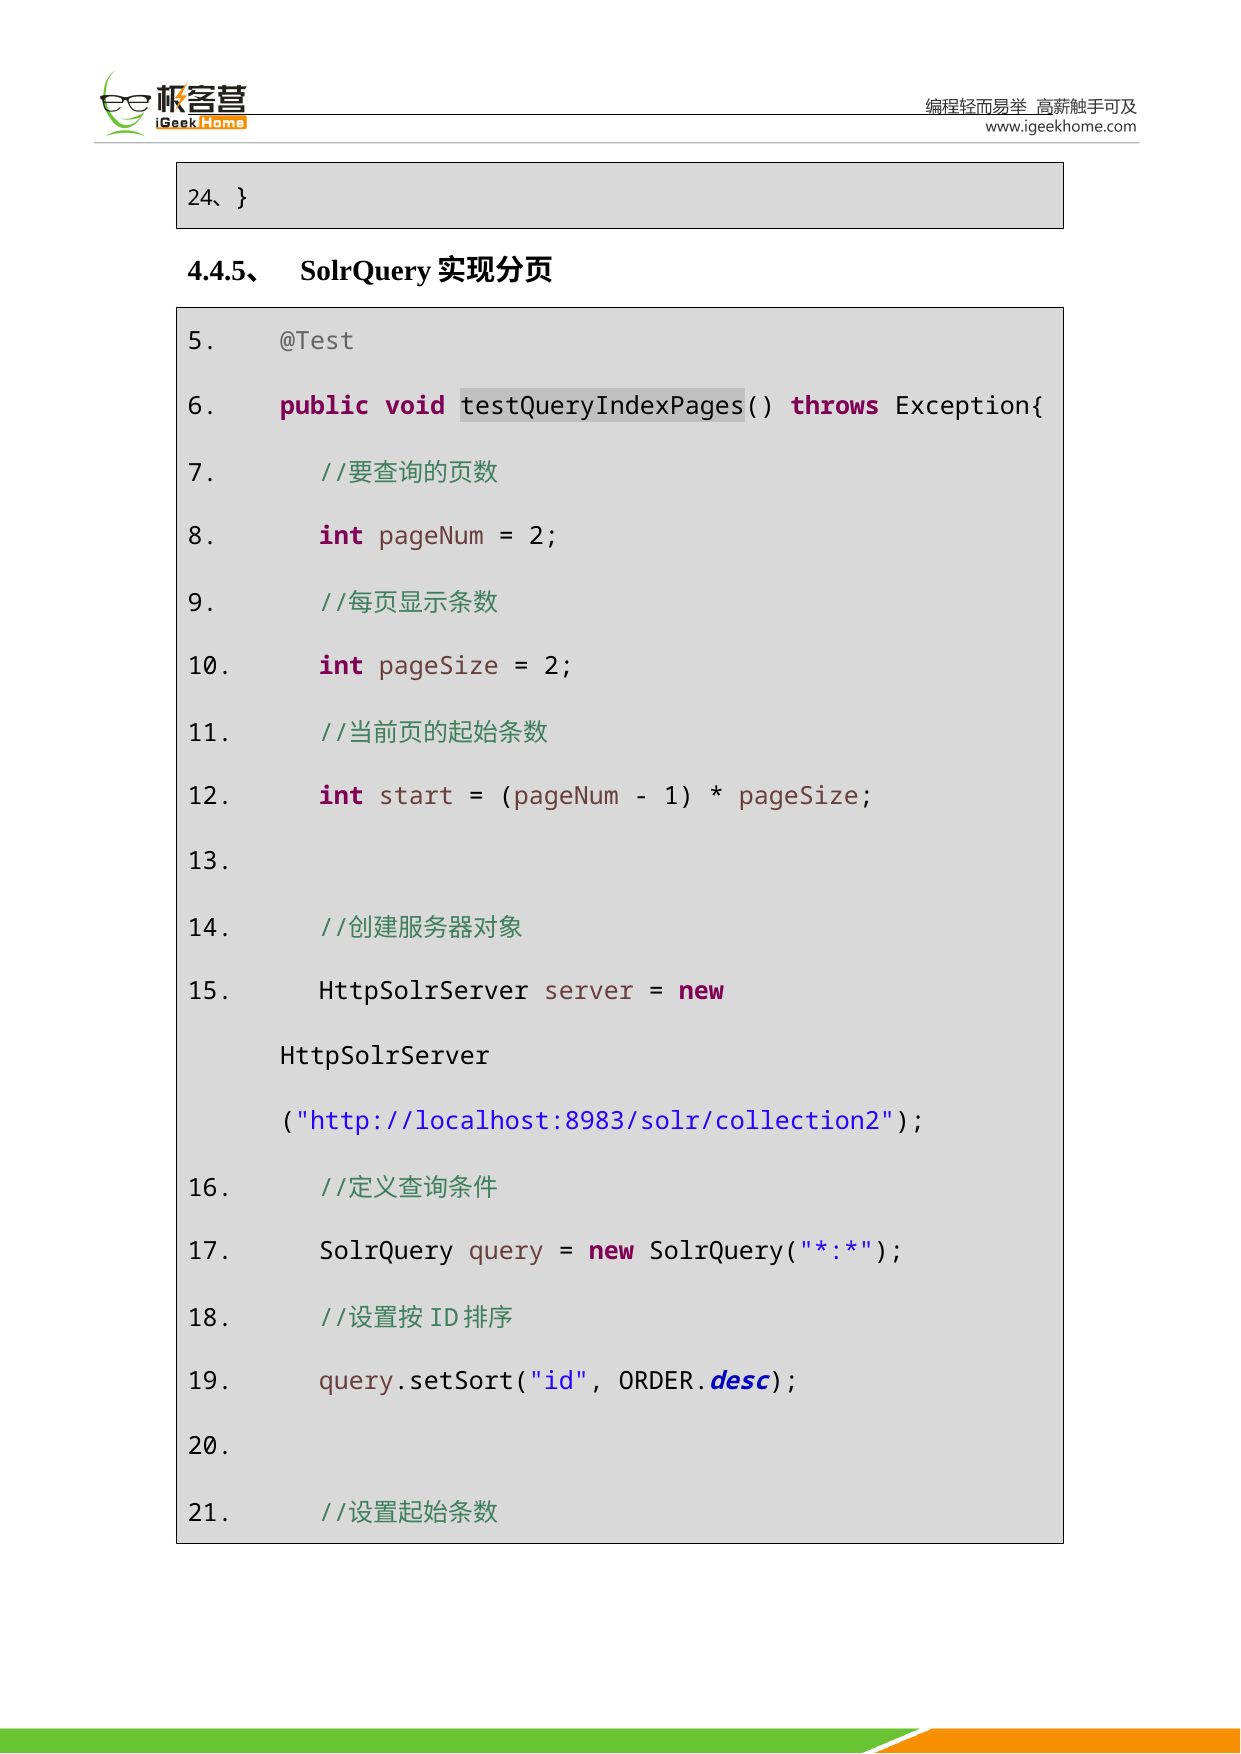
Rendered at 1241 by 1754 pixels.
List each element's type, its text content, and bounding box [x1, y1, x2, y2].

subtitle SolrQuery实现分页 [187, 235, 1053, 300]
picture [0, 1, 1241, 151]
picture [0, 1690, 1241, 1753]
